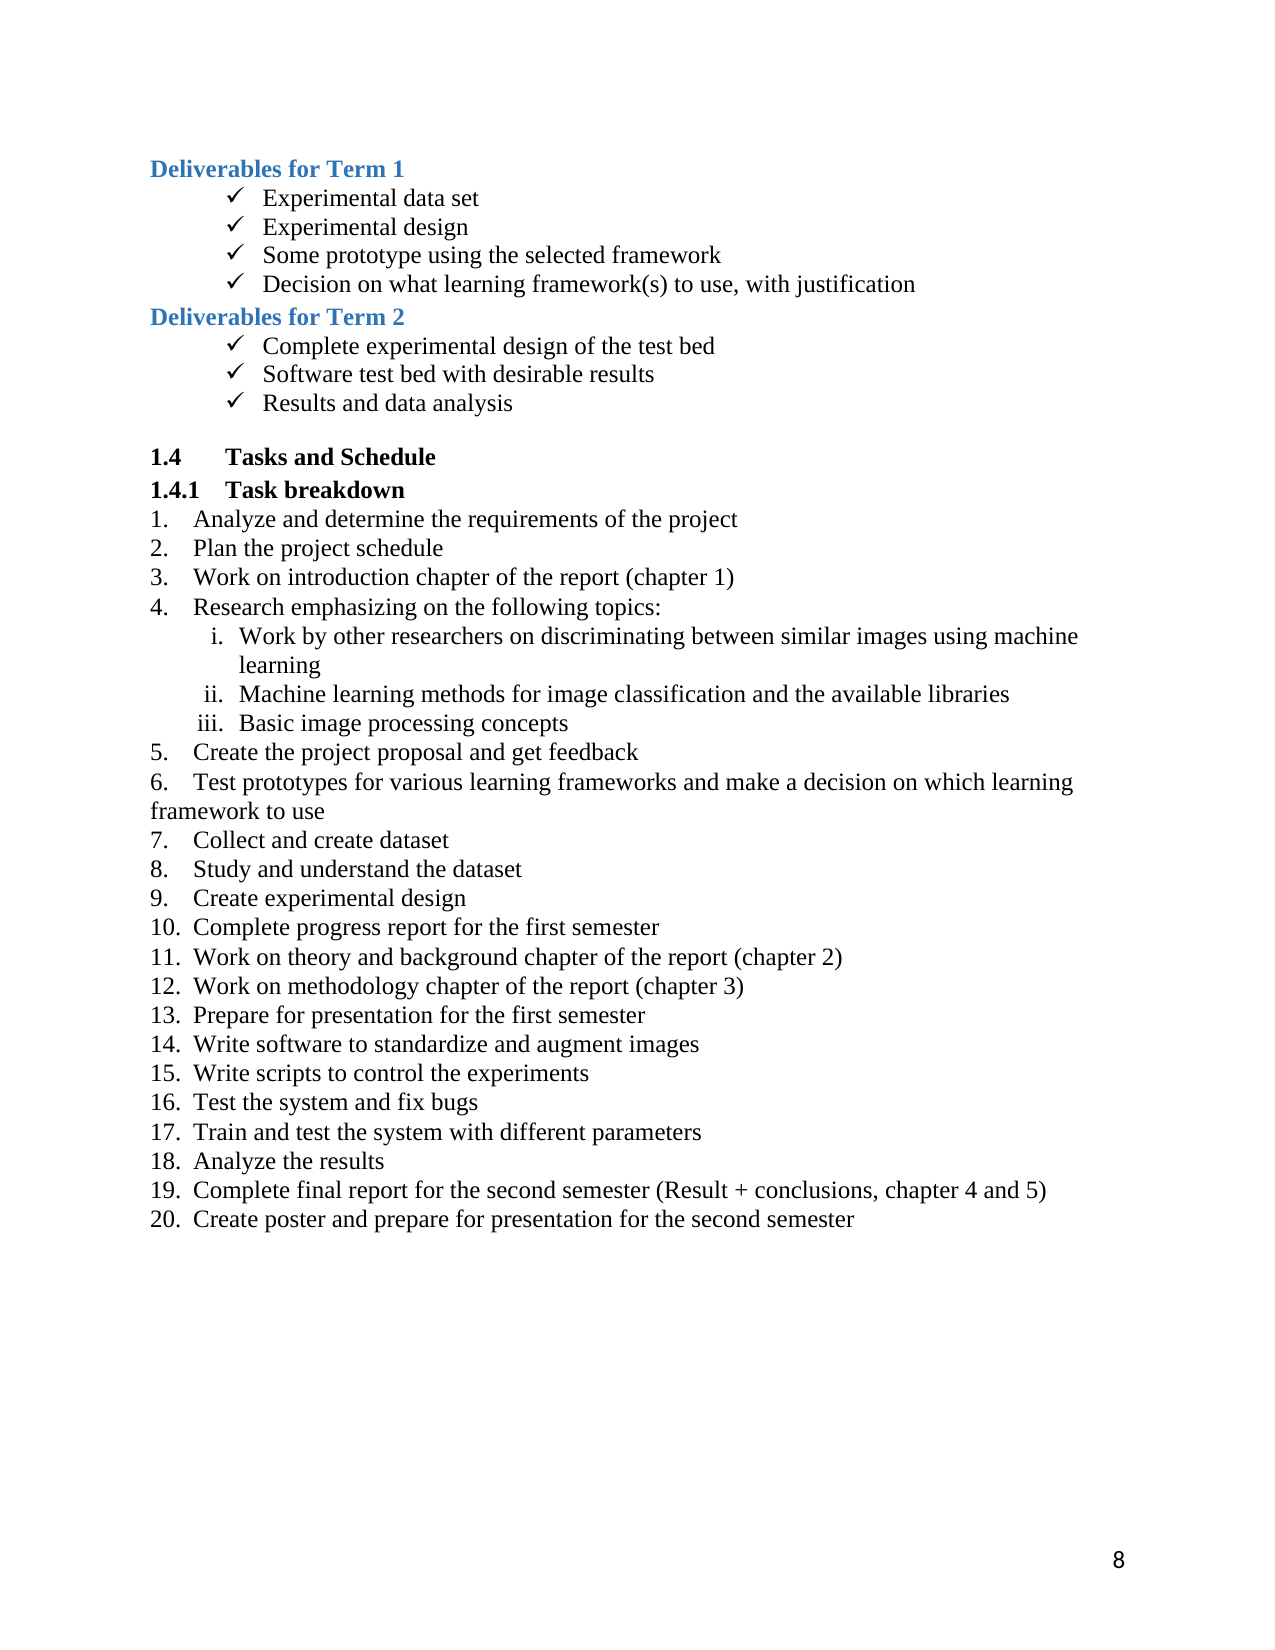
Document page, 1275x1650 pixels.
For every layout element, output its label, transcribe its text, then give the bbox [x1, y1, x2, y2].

list Machine learning methods for image classification and the available libraries [224, 679, 1125, 708]
list Study and understand the dataset [150, 854, 1125, 883]
list Create experimental design [150, 883, 1125, 912]
list Complete experimental design of the test bed [225, 331, 1125, 359]
list Collect and create dataset [150, 824, 1125, 854]
list Create the project proposal and get feedback [150, 737, 1125, 766]
list Write software to standardize and augment images [150, 1029, 1125, 1058]
subtitle Deliverables for Term 2 [150, 302, 1125, 331]
list Analyze and determine the requirements of the project [150, 504, 1125, 533]
list Some prototype using the selected framework [225, 240, 1125, 269]
list Analyze the results [150, 1145, 1125, 1174]
list Prepare for presentation for the first semester [150, 999, 1125, 1029]
list Work on methodology chapter of the report (chapter 3) [150, 970, 1125, 999]
list Software test bed with desirable results [225, 359, 1125, 388]
list Experimental data set [225, 183, 1125, 212]
list Complete final report for the second semester (Result + conclusions, chapter 4 and 5) [150, 1174, 1125, 1204]
list Plan the project schedule [150, 533, 1125, 562]
list Decision on what learning framework(s) to use, with justification [225, 269, 1125, 298]
subtitle Deliverables for Term 1 [150, 154, 1125, 183]
list Research emphasizing on the following topics: [150, 591, 1125, 620]
list Work by other researchers on discriminating between similar images using machine learning [224, 620, 1125, 679]
list Write scripts to control the experiments [150, 1058, 1125, 1087]
list Train and test the system with different parameters [150, 1116, 1125, 1145]
list Work on theory and background chapter of the report (chapter 2) [150, 941, 1125, 970]
list Create poster and prepare for presentation for the second semester [150, 1204, 1125, 1233]
list Experimental design [225, 212, 1125, 240]
list Basic image processing concepts [224, 708, 1125, 737]
list Results and data analysis [225, 388, 1125, 417]
list Work on introduction chapter of the report (chapter 1) [150, 562, 1125, 591]
subtitle Task breakdown [150, 475, 1125, 504]
list Test prototypes for various learning frameworks and make a decision on which learning framework to use [150, 766, 1125, 824]
subtitle Tasks and Schedule [150, 442, 1125, 471]
list Complete progress report for the first semester [150, 912, 1125, 941]
list Test the system and fix bugs [150, 1087, 1125, 1116]
